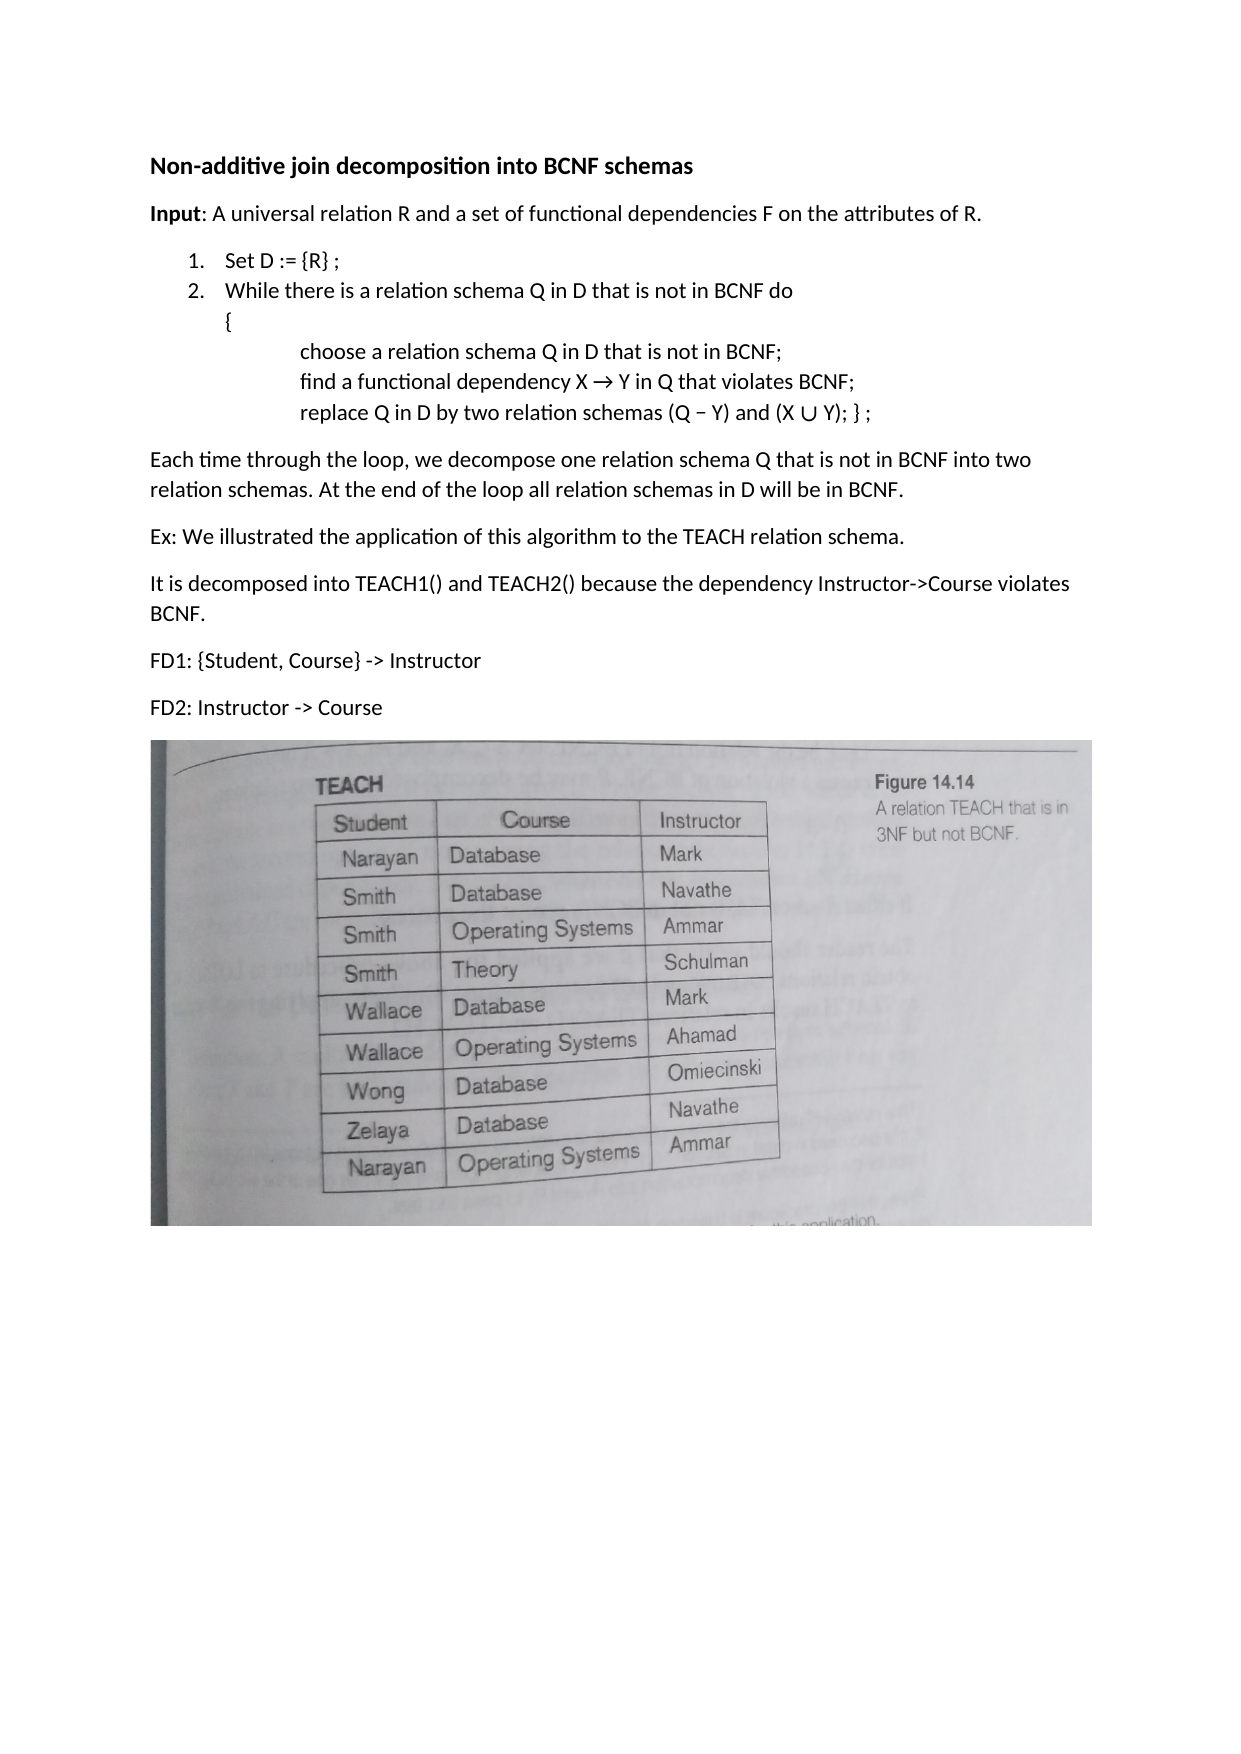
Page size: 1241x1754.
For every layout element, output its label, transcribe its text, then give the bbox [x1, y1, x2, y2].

text Ex: We illustrated the application of this algorithm to the TEACH relation schema. [150, 522, 1090, 550]
text Non-additive join decomposition into BCNF schemas [150, 150, 1090, 181]
picture [152, 740, 1091, 1226]
text It is decomposed into TEACH1() and TEACH2() because the dependency Instructor->Course violates BCNF. [150, 569, 1090, 627]
text FD1: {Student, Course} -> Instructor [150, 646, 1090, 674]
text Each time through the loop, we decompose one relation schema Q that is not in BCNF into two relation schemas. At the end of the loop all relation schemas in D will be in BCNF. [150, 445, 1090, 503]
list { [225, 307, 1090, 335]
list While there is a relation schema Q in D that is not in BCNF do [187, 277, 1090, 305]
text FD2: Instructor -> Course [150, 693, 1090, 721]
list choose a relation schema Q in D that is not in BCNF; [225, 337, 1090, 365]
list Set D := {R} ; [187, 246, 1090, 274]
text Input: A universal relation R and a set of functional dependencies F on the attributes of R. [150, 199, 1090, 228]
list replace Q in D by two relation schemas (Q − Y) and (X ∪ Y); } ; [225, 397, 1090, 426]
list find a functional dependency X → Y in Q that violates BCNF; [225, 367, 1090, 395]
